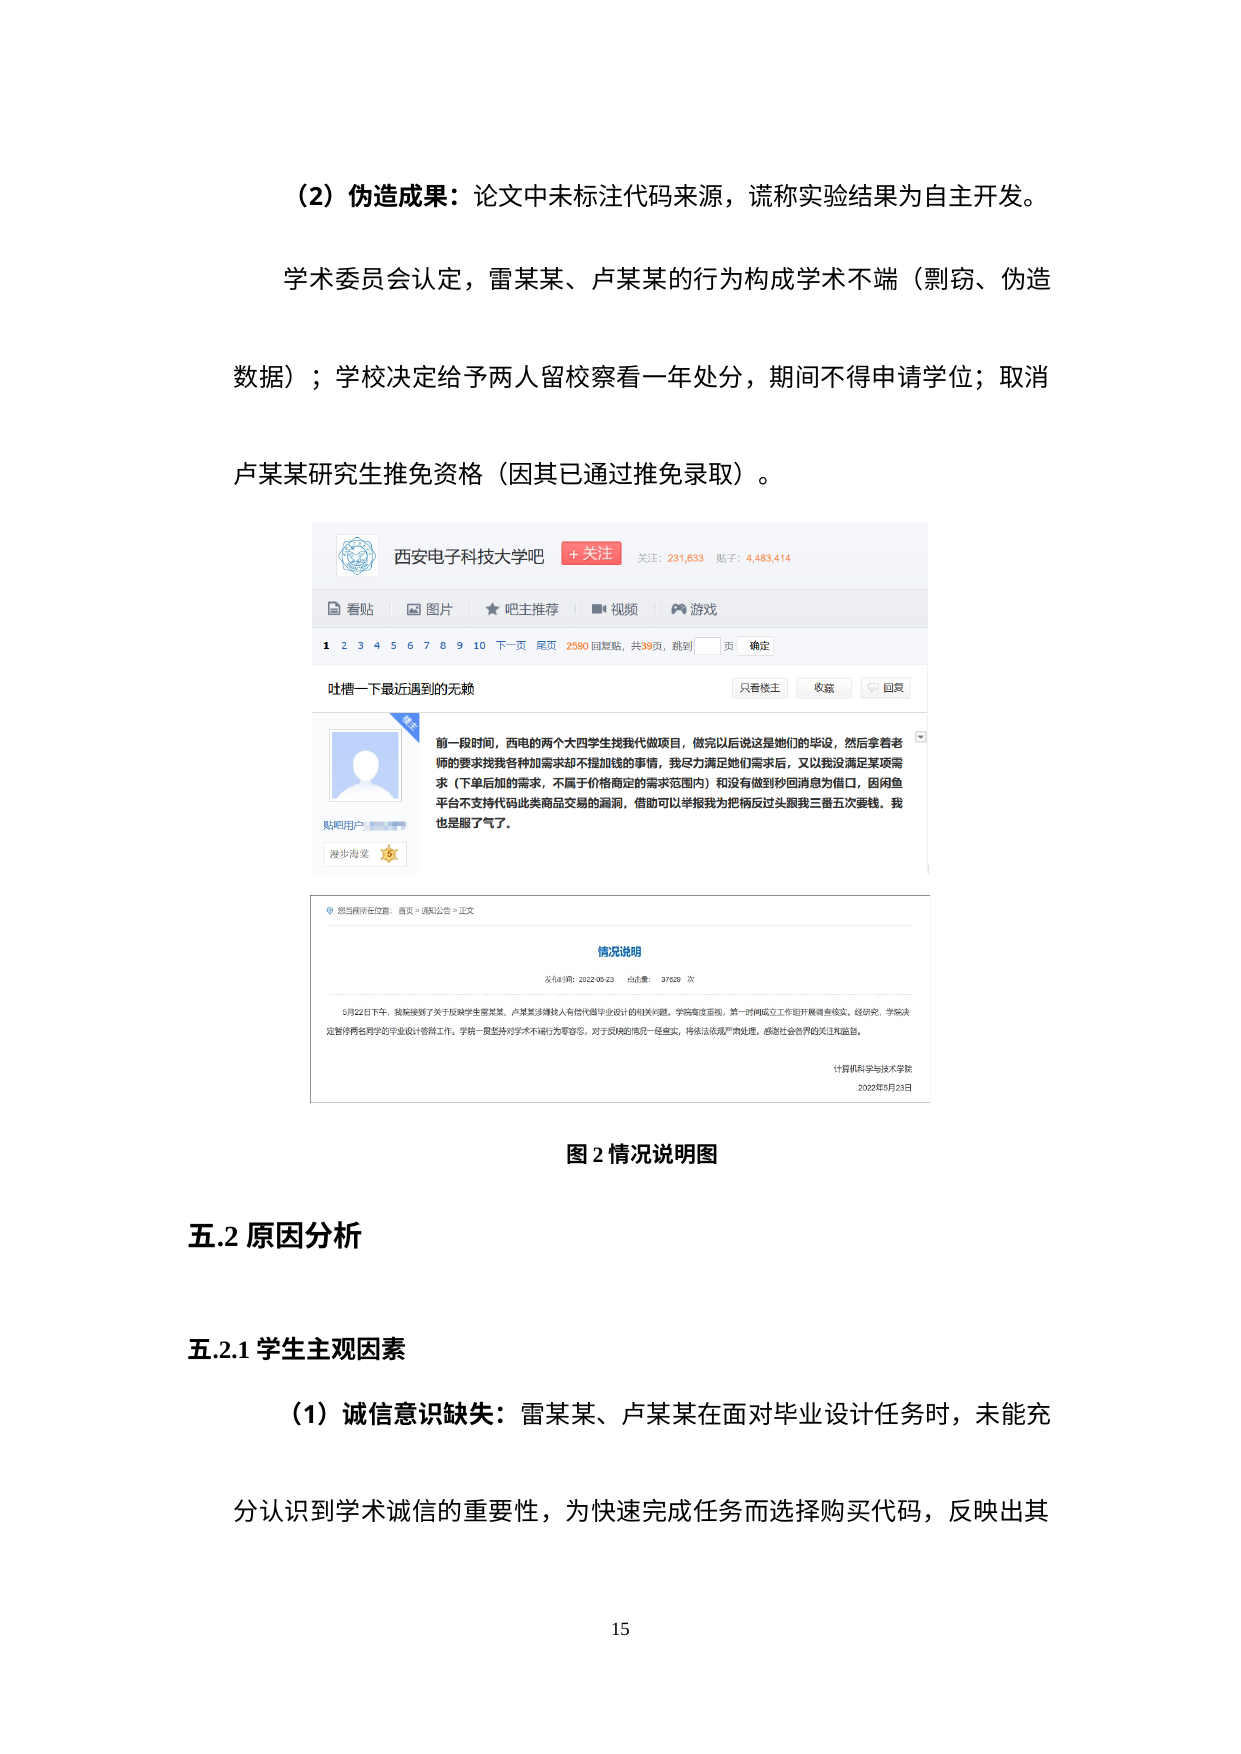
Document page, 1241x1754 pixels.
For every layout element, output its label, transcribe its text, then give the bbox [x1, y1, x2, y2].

text （2）伪造成果：论文中未标注代码来源，谎称实验结果为自主开发。 [233, 162, 1053, 227]
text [233, 1380, 1053, 1542]
picture [312, 523, 929, 874]
picture [310, 895, 931, 1103]
subtitle 学生主观因素 [187, 1315, 1053, 1380]
text 图2 情况说明图 [187, 1137, 1053, 1169]
text 原因分析 [187, 1202, 1053, 1267]
text 学术委员会认定，雷某某、卢某某的行为构成学术不端（剽窃、伪造数据）；学校决定给予两人留校察看一年处分，期间不得申请学位；取消卢某某研究生推免资格（因其已通过推免录取）。 [233, 245, 1053, 505]
